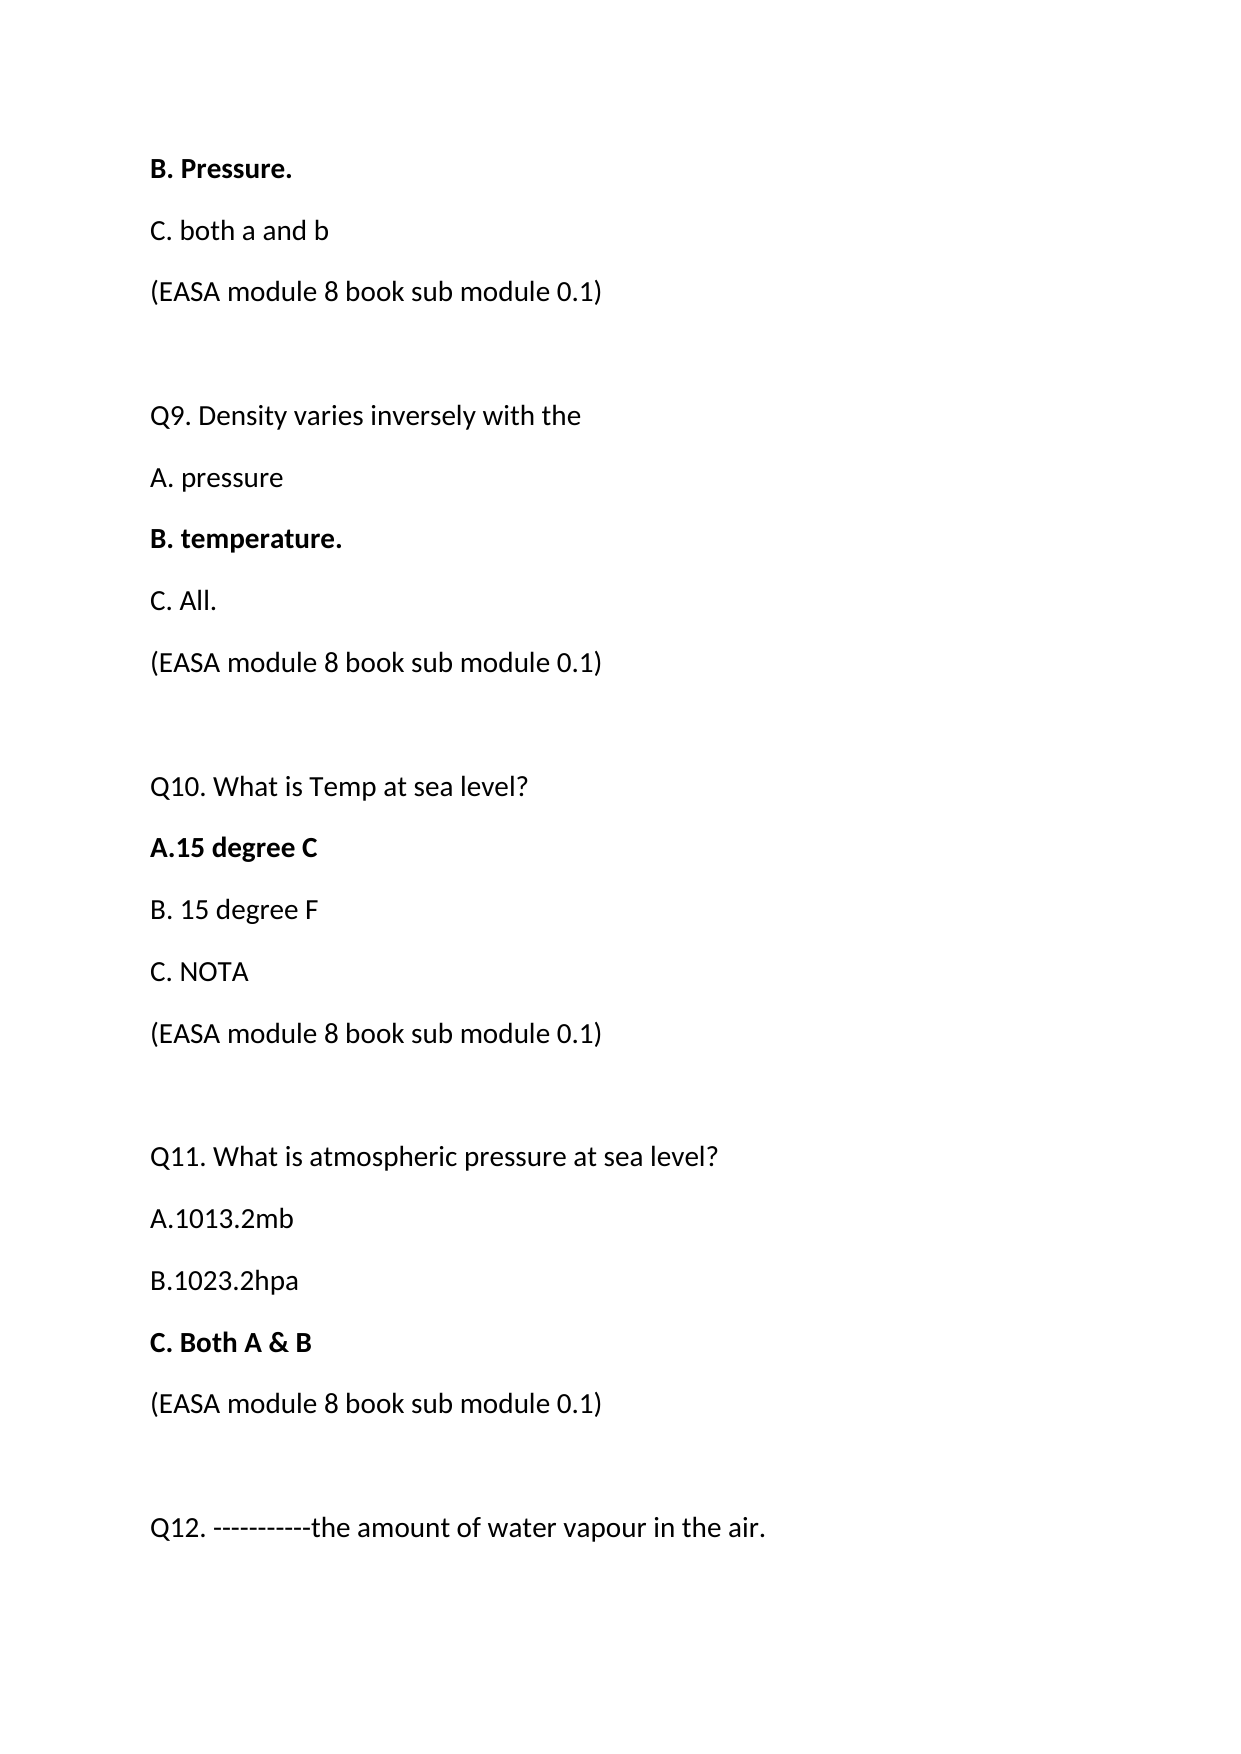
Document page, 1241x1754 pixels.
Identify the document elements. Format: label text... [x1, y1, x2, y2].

text (EASA module 8 book sub module 0.1) [150, 644, 1090, 680]
text A. pressure [150, 459, 1090, 494]
text Q10. What is Temp at sea level? [150, 768, 1090, 803]
text C. NOTA [150, 953, 1090, 989]
text C. both a and b [150, 212, 1090, 247]
text Q11. What is atmospheric pressure at sea level? [150, 1138, 1090, 1174]
text C. Both A & B [150, 1324, 1090, 1359]
text Q12. -----------the amount of water vapour in the air. [150, 1509, 1090, 1544]
text C. All. [150, 582, 1090, 618]
text B.1023.2hpa [150, 1262, 1090, 1297]
text Q9. Density varies inversely with the [150, 397, 1090, 433]
text A.1013.2mb [150, 1200, 1090, 1236]
text A.15 degree C [150, 829, 1090, 865]
text B. 15 degree F [150, 891, 1090, 927]
text (EASA module 8 book sub module 0.1) [150, 1015, 1090, 1050]
text B. temperature. [150, 521, 1090, 556]
text (EASA module 8 book sub module 0.1) [150, 1385, 1090, 1421]
text B. Pressure. [150, 150, 1090, 186]
text (EASA module 8 book sub module 0.1) [150, 273, 1090, 309]
